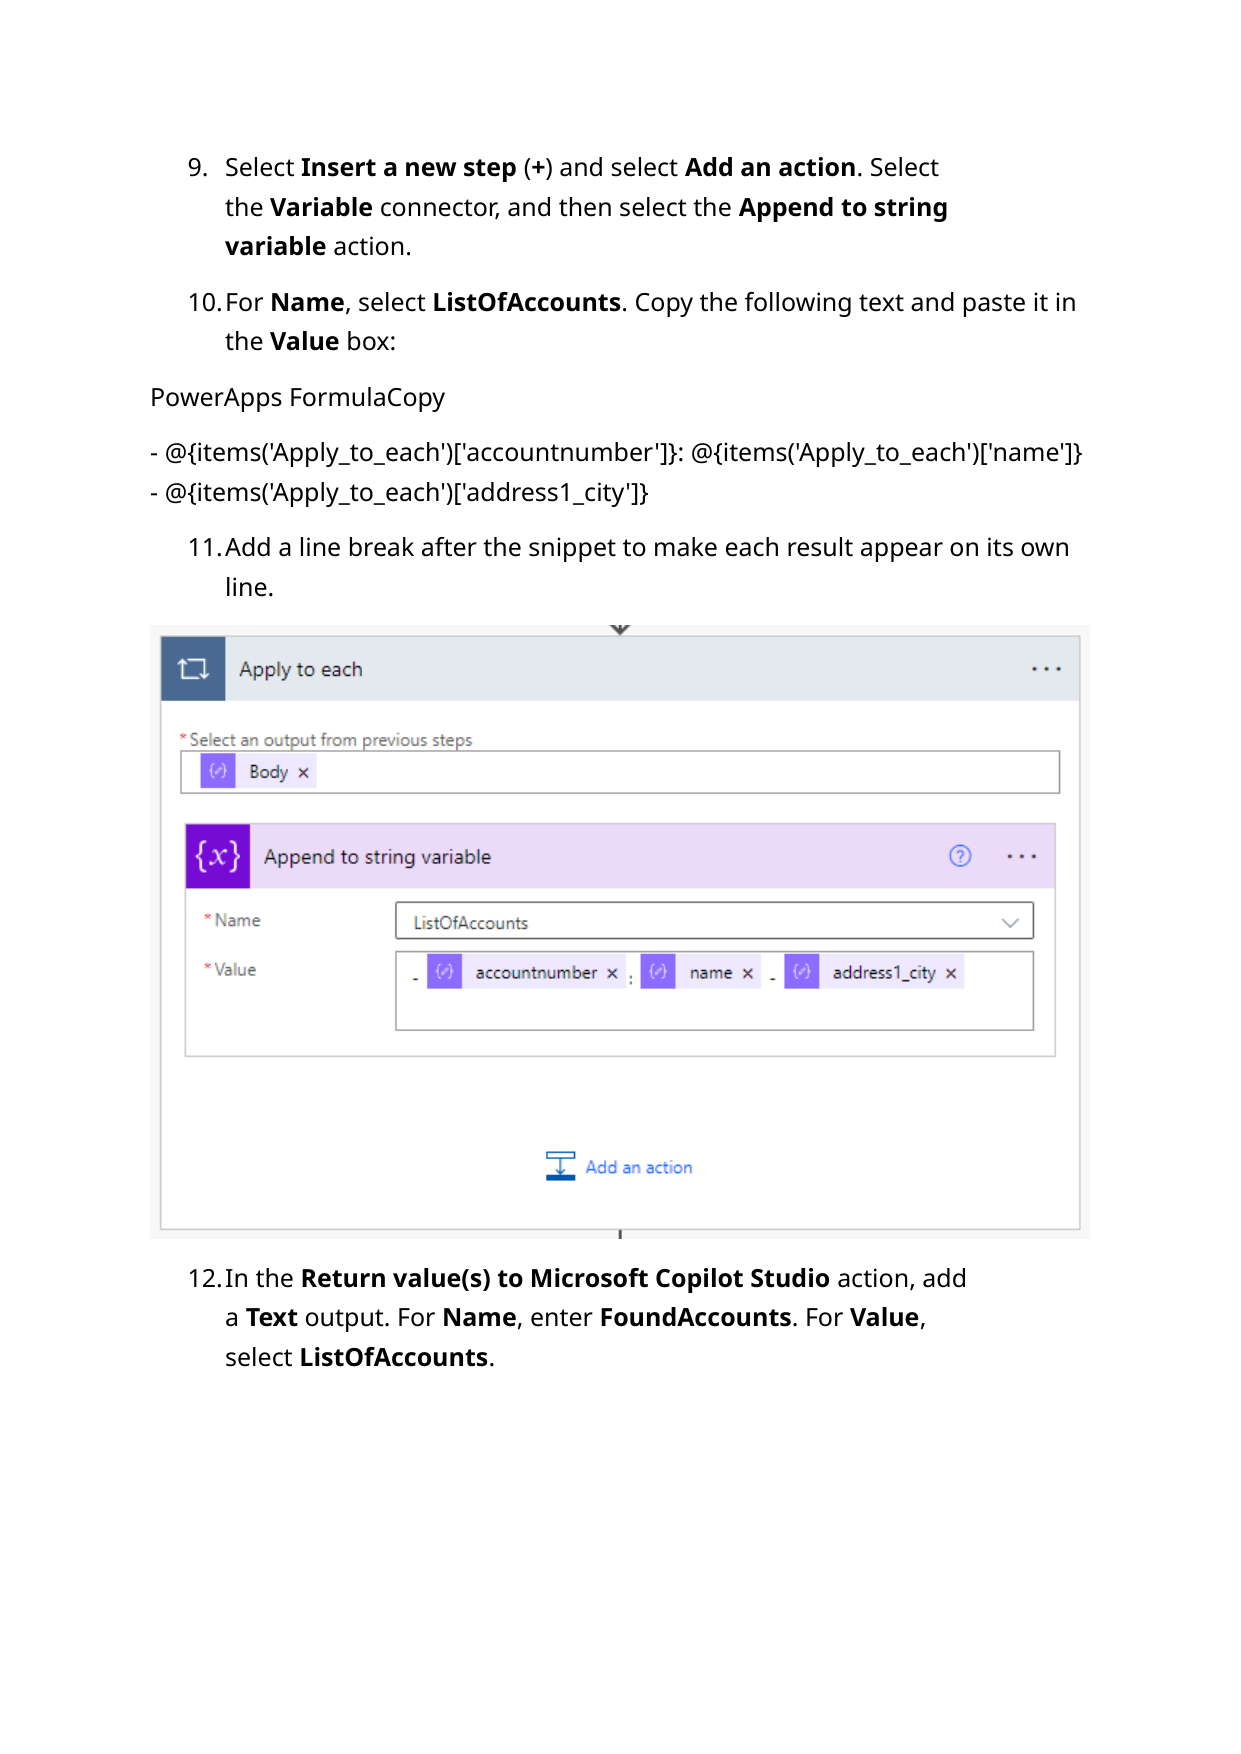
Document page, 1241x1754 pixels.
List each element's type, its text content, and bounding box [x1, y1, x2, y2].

list Add a line break after the snippet to make each result appear on its own line. [187, 530, 1090, 603]
list Select Insert a new step (+) and select Add an action. Select the Variable connector, and then select the Append to string variable action. [187, 150, 1090, 262]
list In the Return value(s) to Microsoft Copilot Studio action, add a Text output. For Name, enter FoundAccounts. For Value, select ListOfAccounts. [187, 1261, 1090, 1373]
text PowerApps FormulaCopy [150, 379, 1090, 413]
text - @{items('Apply_to_each')['accountnumber']}: @{items('Apply_to_each')['name']} - @{items('Apply_to_each')['address1_city']} [150, 435, 1090, 508]
picture [150, 625, 1091, 1239]
list For Name, select ListOfAccounts. Copy the following text and paste it in the Value box: [187, 284, 1090, 357]
